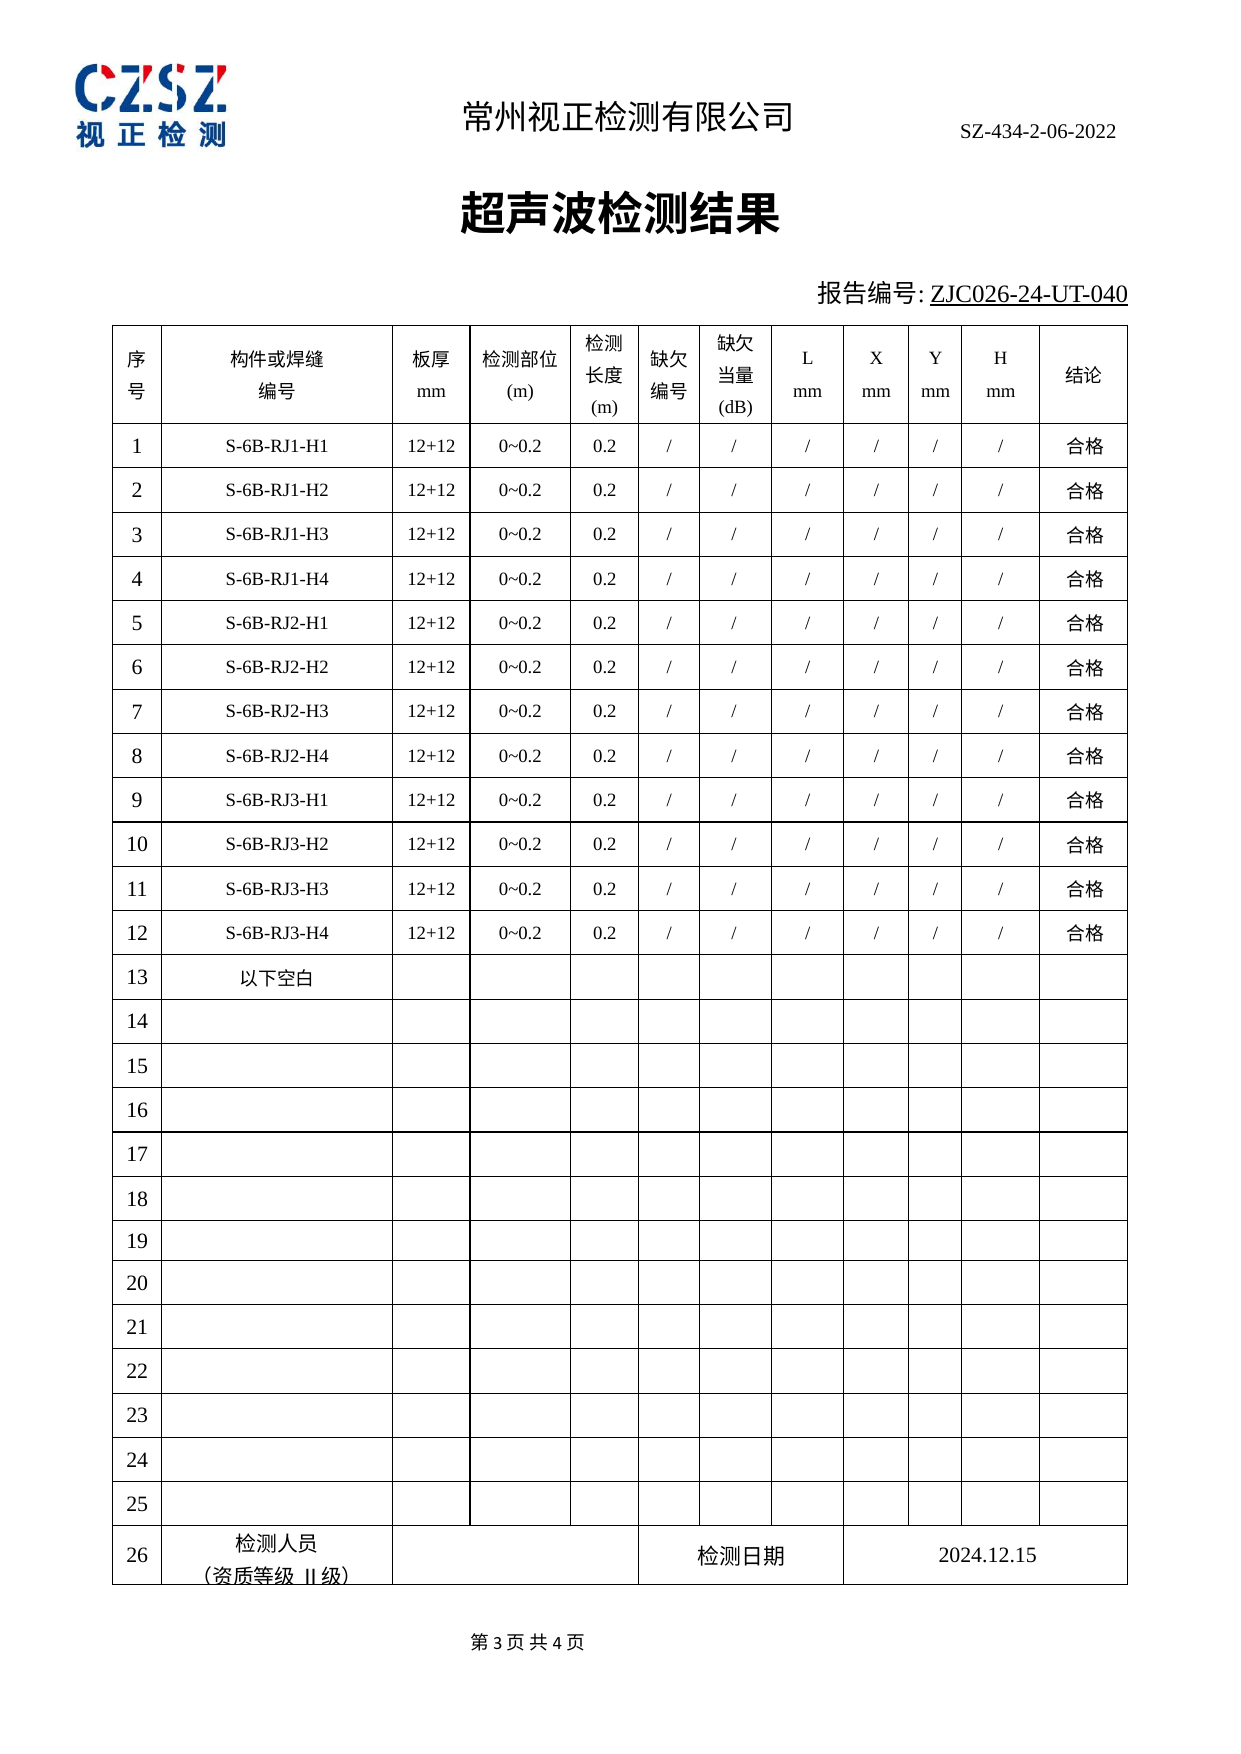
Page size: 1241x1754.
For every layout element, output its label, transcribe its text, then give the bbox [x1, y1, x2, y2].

table_header 缺欠当量 (dB) [700, 326, 771, 423]
table_cell / [909, 557, 961, 600]
table_cell 合格 [1040, 911, 1127, 954]
table_cell [909, 1088, 961, 1131]
table_cell [162, 1394, 392, 1437]
table_cell [471, 1349, 570, 1392]
table_cell S-6B-RJ3-H2 [162, 823, 392, 866]
table_cell / [772, 778, 843, 821]
table_cell S-6B-RJ2-H1 [162, 601, 392, 644]
table_cell / [700, 911, 771, 954]
table_cell 12+12 [393, 823, 469, 866]
table_cell 0.2 [571, 734, 638, 777]
table_cell 25 [113, 1482, 161, 1525]
table_cell [639, 1133, 699, 1176]
table_cell / [700, 601, 771, 644]
table_cell S-6B-RJ2-H2 [162, 645, 392, 689]
table_cell / [772, 557, 843, 600]
table_cell [471, 955, 570, 998]
table_cell [844, 955, 908, 998]
table_cell [471, 1088, 570, 1131]
table_cell / [844, 468, 908, 512]
table_cell / [639, 867, 699, 910]
table_cell / [909, 867, 961, 910]
table_cell / [700, 734, 771, 777]
table_cell [962, 1305, 1039, 1348]
text 报告编号: ZJC026-24-UT-040 [112, 259, 1128, 324]
table_cell [639, 1482, 699, 1525]
table_cell [962, 1482, 1039, 1525]
table_cell / [844, 601, 908, 644]
table_cell / [700, 645, 771, 689]
table_cell [909, 1482, 961, 1525]
table_cell [844, 1000, 908, 1043]
table_cell [393, 1177, 469, 1220]
table_header 检测 长度 (m) [571, 326, 638, 423]
table_cell [571, 1044, 638, 1087]
table_cell [700, 1133, 771, 1176]
table_header 构件或焊缝 编号 [162, 326, 392, 423]
table_cell / [639, 513, 699, 556]
table_cell [909, 1044, 961, 1087]
table_cell 0.2 [571, 823, 638, 866]
table_cell [700, 1394, 771, 1437]
table_cell / [962, 823, 1039, 866]
table_cell / [844, 690, 908, 733]
table_cell [639, 1000, 699, 1043]
table_cell [571, 1261, 638, 1304]
table_cell 12 [113, 911, 161, 954]
table_cell / [962, 424, 1039, 467]
table_cell [700, 1177, 771, 1220]
table_cell 0~0.2 [471, 690, 570, 733]
table_cell S-6B-RJ1-H1 [162, 424, 392, 467]
table_cell [909, 955, 961, 998]
table_cell [471, 1261, 570, 1304]
table_cell / [909, 911, 961, 954]
table_cell [471, 1133, 570, 1176]
table_cell / [962, 557, 1039, 600]
table_cell [1040, 1088, 1127, 1131]
table_cell [772, 1000, 843, 1043]
table_cell [772, 1482, 843, 1525]
table_cell [393, 1394, 469, 1437]
table_cell [909, 1438, 961, 1481]
table_cell [962, 1000, 1039, 1043]
table_cell [639, 1221, 699, 1260]
table_cell 0~0.2 [471, 911, 570, 954]
table_cell [962, 1133, 1039, 1176]
table_cell 23 [113, 1394, 161, 1437]
table_cell 0.2 [571, 645, 638, 689]
table_cell [844, 1438, 908, 1481]
table_cell 以下空白 [162, 955, 392, 998]
table_cell 0~0.2 [471, 734, 570, 777]
table_cell S-6B-RJ3-H3 [162, 867, 392, 910]
table_cell / [962, 513, 1039, 556]
table_cell [700, 1044, 771, 1087]
table_cell / [700, 468, 771, 512]
table_cell / [844, 513, 908, 556]
table_cell / [639, 557, 699, 600]
table_cell [772, 1349, 843, 1392]
table_header 序号 [113, 326, 161, 423]
table_cell 12+12 [393, 601, 469, 644]
table_cell [393, 1088, 469, 1131]
table_cell [162, 1000, 392, 1043]
table_cell [393, 1221, 469, 1260]
table_cell / [639, 690, 699, 733]
table_cell [471, 1177, 570, 1220]
table_cell [571, 1088, 638, 1131]
table_cell 0.2 [571, 468, 638, 512]
table_cell / [909, 601, 961, 644]
table_cell [162, 1261, 392, 1304]
table_cell [639, 1088, 699, 1131]
table_cell / [844, 778, 908, 821]
table_cell / [772, 424, 843, 467]
table_header 检测部位 (m) [471, 326, 570, 423]
table_cell 12+12 [393, 734, 469, 777]
table_cell [1040, 1221, 1127, 1260]
table_cell [909, 1261, 961, 1304]
table_cell 合格 [1040, 690, 1127, 733]
table_cell [909, 1349, 961, 1392]
table_cell [471, 1482, 570, 1525]
table_cell 7 [113, 690, 161, 733]
table_cell [1040, 1482, 1127, 1525]
table_cell [700, 1438, 771, 1481]
table_cell / [639, 645, 699, 689]
table_cell [162, 1044, 392, 1087]
table_cell 2 [113, 468, 161, 512]
table_cell [772, 955, 843, 998]
table_cell [1040, 1133, 1127, 1176]
table_cell / [844, 867, 908, 910]
table_cell [471, 1000, 570, 1043]
table_cell [844, 1088, 908, 1131]
table_cell 0.2 [571, 513, 638, 556]
table_cell [393, 1133, 469, 1176]
table_cell [162, 1349, 392, 1392]
table_cell 0.2 [571, 424, 638, 467]
table_cell 12+12 [393, 867, 469, 910]
table_cell 0~0.2 [471, 513, 570, 556]
table_cell / [909, 690, 961, 733]
table_cell [571, 1394, 638, 1437]
table_cell [1040, 1044, 1127, 1087]
table_cell / [909, 468, 961, 512]
table_cell [393, 1000, 469, 1043]
table_cell 合格 [1040, 468, 1127, 512]
table_cell 19 [113, 1221, 161, 1260]
table_cell 4 [113, 557, 161, 600]
table_cell [844, 1044, 908, 1087]
table_cell [393, 1482, 469, 1525]
table_cell / [700, 690, 771, 733]
table_cell / [962, 601, 1039, 644]
table_cell S-6B-RJ3-H4 [162, 911, 392, 954]
table_header Y mm [909, 326, 961, 423]
table_cell / [772, 911, 843, 954]
table_cell 0~0.2 [471, 823, 570, 866]
table_cell / [772, 645, 843, 689]
table_cell 6 [113, 645, 161, 689]
table_cell [962, 1261, 1039, 1304]
table_cell 18 [113, 1177, 161, 1220]
table_cell / [772, 823, 843, 866]
table_cell [571, 1133, 638, 1176]
table_cell 0.2 [571, 911, 638, 954]
table_cell [909, 1394, 961, 1437]
table_cell [844, 1482, 908, 1525]
table_cell 0.2 [571, 601, 638, 644]
table_cell [1040, 1177, 1127, 1220]
table_cell / [772, 513, 843, 556]
table_cell 合格 [1040, 734, 1127, 777]
table_cell / [844, 823, 908, 866]
table_cell [639, 1394, 699, 1437]
table_header 结论 [1040, 326, 1127, 423]
table_cell [772, 1088, 843, 1131]
table_cell 14 [113, 1000, 161, 1043]
table_cell 0.2 [571, 690, 638, 733]
table_cell 22 [113, 1349, 161, 1392]
table_header 缺欠 编号 [639, 326, 699, 423]
table_cell [962, 1044, 1039, 1087]
table_cell / [772, 867, 843, 910]
table_cell / [844, 734, 908, 777]
table_cell [700, 955, 771, 998]
table_cell 5 [113, 601, 161, 644]
table_cell / [639, 911, 699, 954]
table_cell [393, 1044, 469, 1087]
table_cell S-6B-RJ1-H2 [162, 468, 392, 512]
table_cell [162, 1305, 392, 1348]
table_cell [571, 1438, 638, 1481]
table_cell [909, 1177, 961, 1220]
table_cell 合格 [1040, 778, 1127, 821]
table_cell [162, 1438, 392, 1481]
table_cell 9 [113, 778, 161, 821]
table_cell 17 [113, 1133, 161, 1176]
table_cell [571, 1305, 638, 1348]
table_cell 合格 [1040, 557, 1127, 600]
table_cell / [844, 424, 908, 467]
table_cell 12+12 [393, 911, 469, 954]
table_cell [471, 1305, 570, 1348]
table_cell / [772, 601, 843, 644]
table_cell / [772, 690, 843, 733]
table_cell [639, 1261, 699, 1304]
table_cell [571, 1482, 638, 1525]
table_cell [571, 1349, 638, 1392]
table_cell 0.2 [571, 867, 638, 910]
table_cell / [909, 424, 961, 467]
table_cell / [962, 867, 1039, 910]
table_cell [962, 1221, 1039, 1260]
table_cell 0~0.2 [471, 468, 570, 512]
table_cell 0~0.2 [471, 424, 570, 467]
table_cell / [700, 823, 771, 866]
table_cell 合格 [1040, 424, 1127, 467]
table_cell S-6B-RJ2-H4 [162, 734, 392, 777]
table_cell [1040, 1000, 1127, 1043]
table_cell [772, 1305, 843, 1348]
table_cell [393, 1261, 469, 1304]
table_cell 12+12 [393, 424, 469, 467]
table_cell / [700, 867, 771, 910]
table_cell [772, 1221, 843, 1260]
table_cell 13 [113, 955, 161, 998]
table_cell 0~0.2 [471, 645, 570, 689]
table_cell [700, 1000, 771, 1043]
table_cell [909, 1305, 961, 1348]
table_cell [571, 1177, 638, 1220]
table_cell [639, 955, 699, 998]
table_cell S-6B-RJ3-H1 [162, 778, 392, 821]
table_cell / [639, 734, 699, 777]
table_cell [393, 1349, 469, 1392]
picture [66, 51, 234, 153]
table_cell [844, 1349, 908, 1392]
table_cell [772, 1261, 843, 1304]
table_cell / [962, 734, 1039, 777]
table_cell [962, 1349, 1039, 1392]
table_cell 11 [113, 867, 161, 910]
table_cell 0.2 [571, 778, 638, 821]
table_cell [962, 955, 1039, 998]
table_cell / [962, 468, 1039, 512]
table_header L mm [772, 326, 843, 423]
table_cell / [639, 468, 699, 512]
table_cell 检测日期 [639, 1526, 843, 1584]
table_cell [700, 1349, 771, 1392]
table_cell [772, 1044, 843, 1087]
table_cell [844, 1394, 908, 1437]
table_cell 16 [113, 1088, 161, 1131]
table_cell / [844, 645, 908, 689]
table_cell 15 [113, 1044, 161, 1087]
table_cell [1040, 955, 1127, 998]
table_cell [571, 1000, 638, 1043]
table_cell [393, 1305, 469, 1348]
table_cell [909, 1221, 961, 1260]
table_cell / [700, 513, 771, 556]
table_cell / [909, 734, 961, 777]
table_cell [571, 1221, 638, 1260]
table_cell 24 [113, 1438, 161, 1481]
table_cell [639, 1349, 699, 1392]
table_cell [162, 1482, 392, 1525]
table_cell 20 [113, 1261, 161, 1304]
table_header H mm [962, 326, 1039, 423]
table_cell 12+12 [393, 645, 469, 689]
table_cell [1040, 1394, 1127, 1437]
table_cell 合格 [1040, 513, 1127, 556]
table_cell / [909, 778, 961, 821]
table_cell [471, 1221, 570, 1260]
table_cell [700, 1088, 771, 1131]
table_cell [909, 1133, 961, 1176]
table_cell 0~0.2 [471, 867, 570, 910]
table_cell / [909, 645, 961, 689]
table_cell [772, 1438, 843, 1481]
table_cell [844, 1305, 908, 1348]
table_cell 合格 [1040, 645, 1127, 689]
table_cell / [700, 424, 771, 467]
table_cell [639, 1305, 699, 1348]
table_cell [393, 955, 469, 998]
table_cell / [639, 424, 699, 467]
table_cell [639, 1438, 699, 1481]
table_cell [1040, 1305, 1127, 1348]
table_cell [962, 1438, 1039, 1481]
table_cell / [700, 557, 771, 600]
table_cell [571, 955, 638, 998]
table_cell [1040, 1261, 1127, 1304]
table_cell 12+12 [393, 778, 469, 821]
table_cell [393, 1438, 469, 1481]
table_cell / [639, 823, 699, 866]
table_cell 检测人员 （资质等级 Ⅱ级） [162, 1526, 392, 1584]
table_cell / [639, 601, 699, 644]
table_cell [471, 1438, 570, 1481]
table_cell / [962, 690, 1039, 733]
table_cell [1040, 1349, 1127, 1392]
table_cell [700, 1221, 771, 1260]
table_cell 10 [113, 823, 161, 866]
table_cell 合格 [1040, 867, 1127, 910]
table_cell 3 [113, 513, 161, 556]
table_cell / [962, 778, 1039, 821]
table_cell [772, 1177, 843, 1220]
table_cell [909, 1000, 961, 1043]
table_cell 合格 [1040, 601, 1127, 644]
table_cell / [844, 557, 908, 600]
table_cell [962, 1394, 1039, 1437]
table_cell [772, 1133, 843, 1176]
table_cell 合格 [1040, 823, 1127, 866]
table_cell / [962, 645, 1039, 689]
table_cell / [844, 911, 908, 954]
table_cell 12+12 [393, 690, 469, 733]
table_cell / [909, 823, 961, 866]
table_cell [772, 1394, 843, 1437]
table_cell [962, 1088, 1039, 1131]
table_cell 12+12 [393, 557, 469, 600]
table_header 板厚mm [393, 326, 469, 423]
table_cell / [962, 911, 1039, 954]
table_cell [471, 1394, 570, 1437]
table_cell 12+12 [393, 468, 469, 512]
table_cell [962, 1177, 1039, 1220]
table_cell 2024.12.15 [844, 1526, 1127, 1584]
table_cell [162, 1133, 392, 1176]
table_cell S-6B-RJ1-H3 [162, 513, 392, 556]
table_header X mm [844, 326, 908, 423]
table_cell 12+12 [393, 513, 469, 556]
table_cell [700, 1305, 771, 1348]
table_cell 26 [113, 1526, 161, 1584]
table_cell / [909, 513, 961, 556]
table_cell / [639, 778, 699, 821]
table_cell [393, 1526, 638, 1584]
table_cell 1 [113, 424, 161, 467]
table_cell [471, 1044, 570, 1087]
table_cell [162, 1177, 392, 1220]
table_cell [700, 1482, 771, 1525]
table_cell 0~0.2 [471, 778, 570, 821]
table_cell [639, 1177, 699, 1220]
table_cell [1040, 1438, 1127, 1481]
table_cell [844, 1221, 908, 1260]
table_cell 0~0.2 [471, 557, 570, 600]
table_cell S-6B-RJ1-H4 [162, 557, 392, 600]
table_cell [844, 1261, 908, 1304]
table_cell [844, 1133, 908, 1176]
table_cell 0~0.2 [471, 601, 570, 644]
table_cell 8 [113, 734, 161, 777]
text 超声波检测结果 [112, 162, 1128, 259]
table_cell [844, 1177, 908, 1220]
table_cell [639, 1044, 699, 1087]
table_cell S-6B-RJ2-H3 [162, 690, 392, 733]
table_cell [700, 1261, 771, 1304]
table_cell / [772, 734, 843, 777]
table_cell / [772, 468, 843, 512]
table_cell 0.2 [571, 557, 638, 600]
table_cell / [700, 778, 771, 821]
table_cell [162, 1088, 392, 1131]
table_cell [162, 1221, 392, 1260]
table_cell 21 [113, 1305, 161, 1348]
